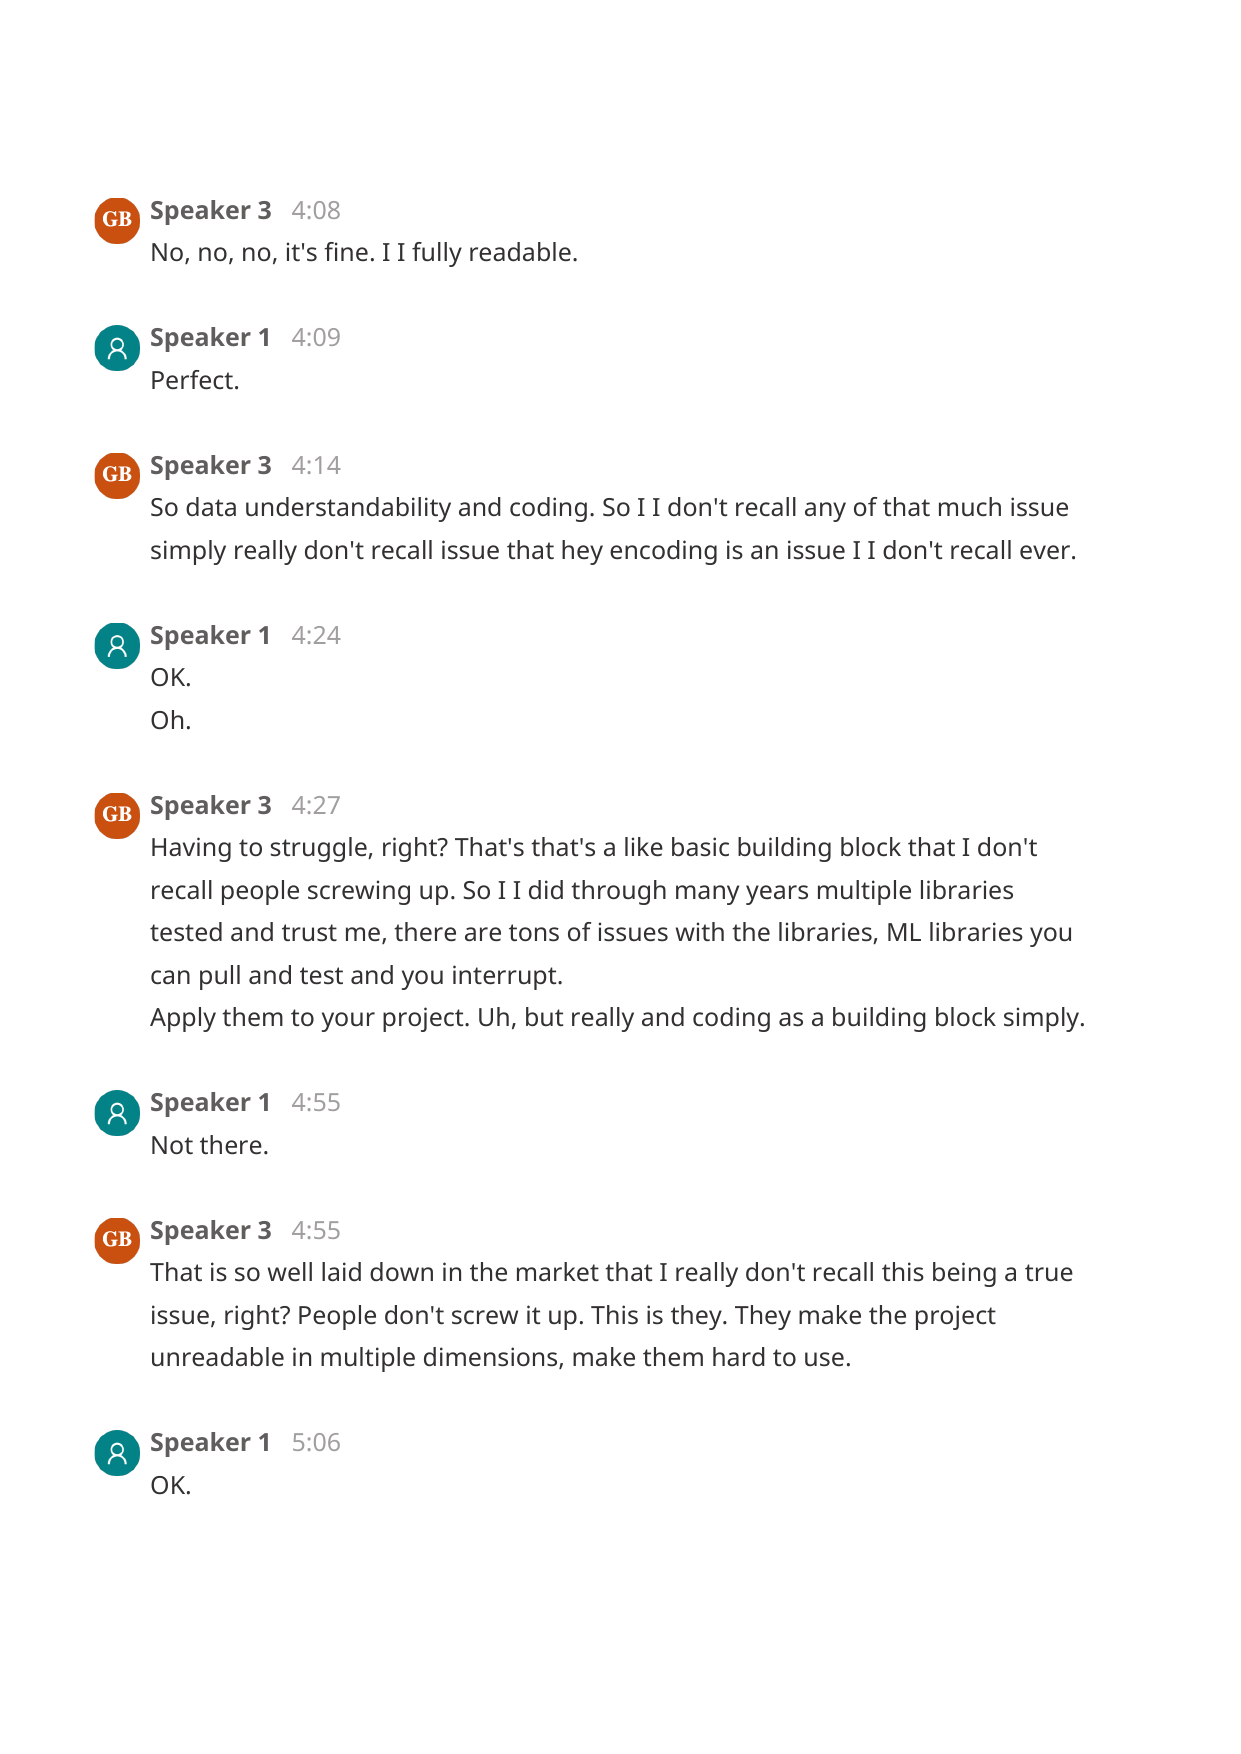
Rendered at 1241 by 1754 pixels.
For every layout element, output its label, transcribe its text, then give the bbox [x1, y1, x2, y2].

text Speaker 1 5:06 OK. [150, 1382, 1090, 1502]
picture [94, 623, 140, 669]
text Speaker 3 4:08 No, no, no, it's fine. I I fully readable. [150, 150, 1090, 269]
picture [94, 1430, 140, 1476]
text Speaker 1 4:09 Perfect. [150, 277, 1090, 397]
text Speaker 1 4:55 Not there. [150, 1042, 1090, 1162]
picture [94, 793, 140, 839]
text Speaker 3 4:14 So data understandability and coding. So I I don't recall any of that much issue simply really don't recall issue that hey encoding is an issue I I don't recall ever. [150, 405, 1090, 567]
picture [94, 1218, 140, 1264]
picture [94, 453, 140, 499]
text Speaker 3 4:27 Having to struggle, right? That's that's a like basic building block that I don't recall people screwing up. So I I did through many years multiple libraries tested and trust me, there are tons of issues with the libraries, ML libraries you can pull and test and you interrupt. Apply them to your project. Uh, but really and coding as a building block simply. [150, 745, 1090, 1034]
text Speaker 1 4:24 OK. Oh. [150, 575, 1090, 737]
picture [94, 1090, 140, 1136]
text Speaker 3 4:55 That is so well laid down in the market that I really don't recall this being a true issue, right? People don't screw it up. This is they. They make the project unreadable in multiple dimensions, make them hard to use. [150, 1170, 1090, 1374]
picture [94, 198, 140, 244]
picture [94, 325, 140, 371]
